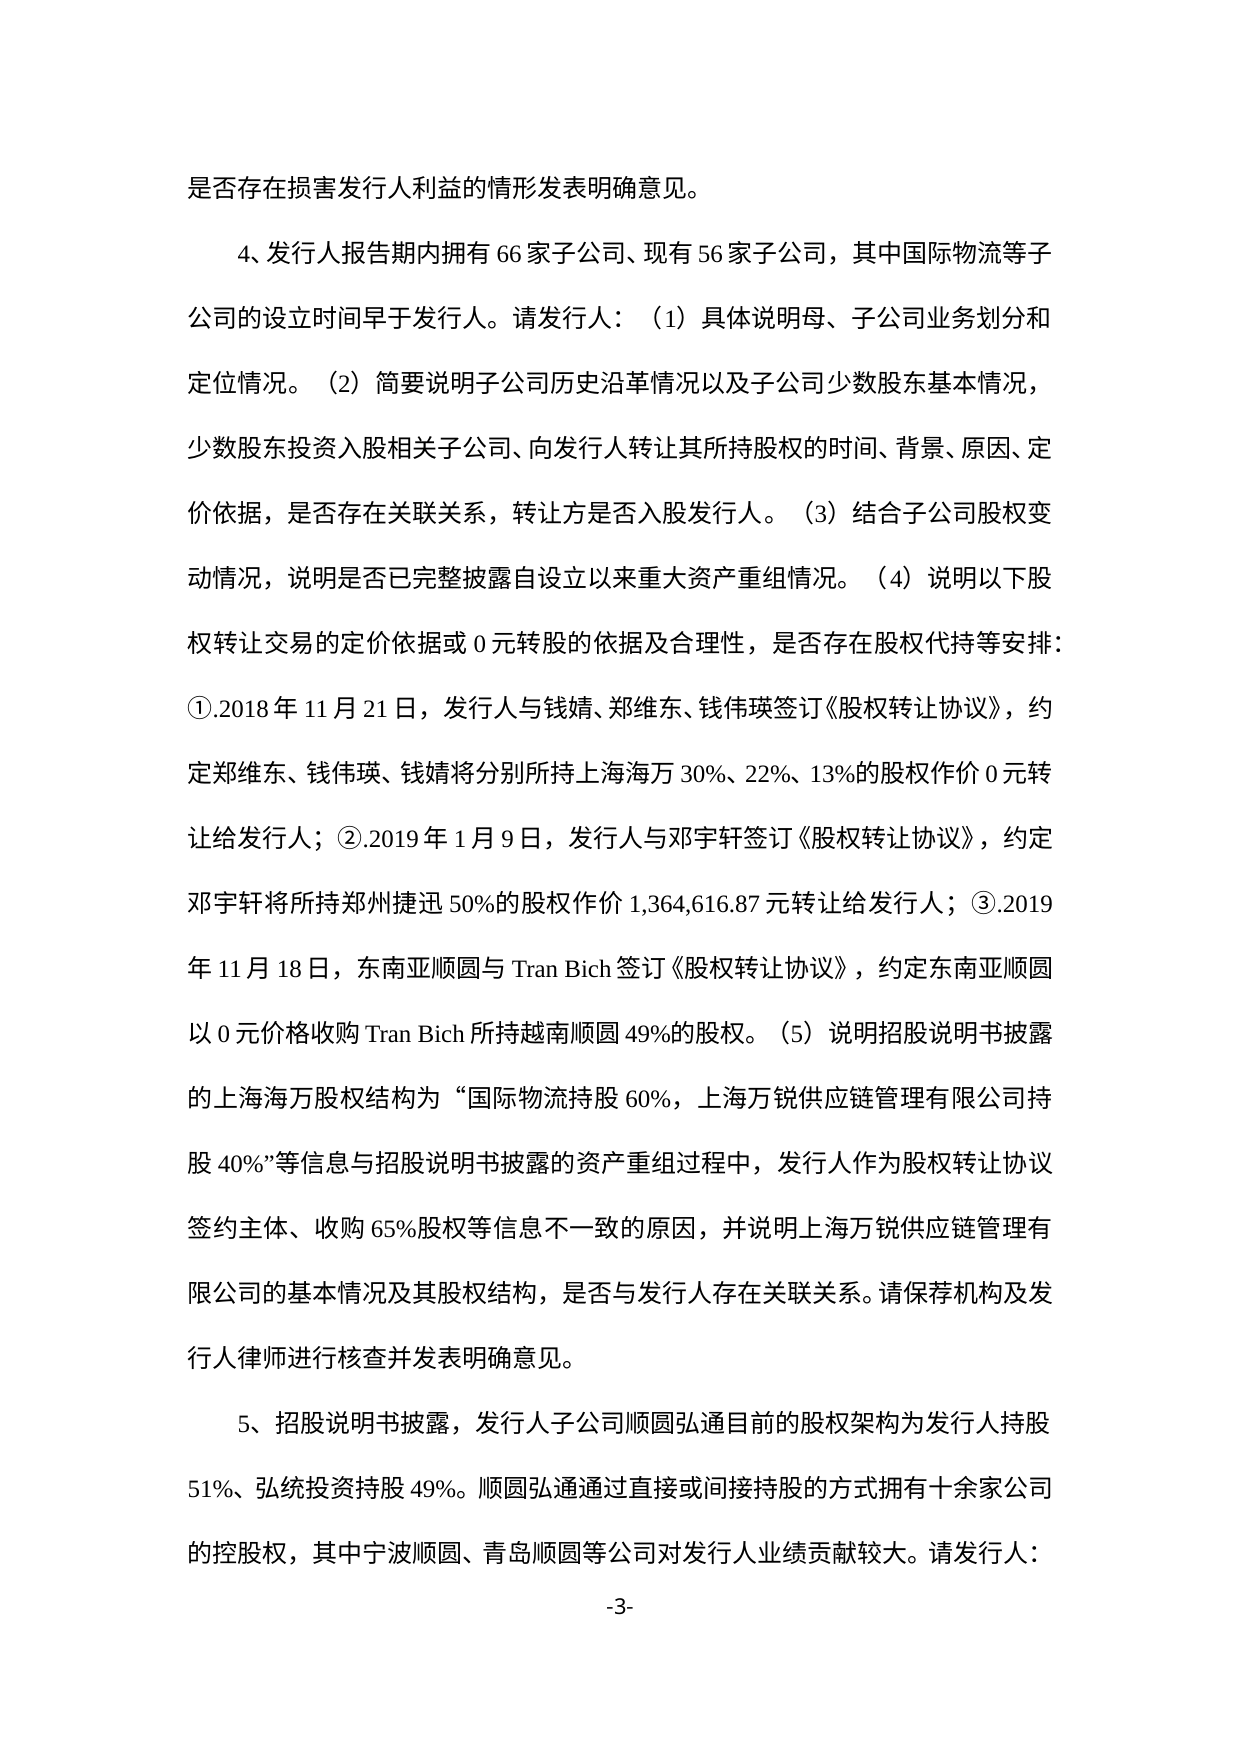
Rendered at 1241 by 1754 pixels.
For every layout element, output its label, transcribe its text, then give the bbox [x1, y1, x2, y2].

text 4、发行人报告期内拥有66家子公司、现有56家子公司，其中国际物流等子公司的设立时间早于发行人。请发行人：（1）具体说明母、子公司业务划分和定位情况。（2）简要说明子公司历史沿革情况以及子公司少数股东基本情况，少数股东投资入股相关子公司、向发行人转让其所持股权的时间、背景、原因、定价依据，是否存在关联关系，转让方是否入股发行人。（3）结合子公司股权变动情况，说明是否已完整披露自设立以来重大资产重组情况。（4）说明以下股权转让交易的定价依据或0元转股的依据及合理性，是否存在股权代持等安排：①.2018年11月21日，发行人与钱婧、郑维东、钱伟瑛签订《股权转让协议》，约定郑维东、钱伟瑛、钱婧将分别所持上海海万30%、22%、13%的股权作价0元转让给发行人；②.2019年1月9日，发行人与邓宇轩签订《股权转让协议》，约定邓宇轩将所持郑州捷迅50%的股权作价1,364,616.87元转让给发行人；③.2019年11月18日，东南亚顺圆与Tran Bich签订《股权转让协议》，约定东南亚顺圆以0元价格收购Tran Bich所持越南顺圆49%的股权。（5）说明招股说明书披露的上海海万股权结构为“国际物流持股60%，上海万锐供应链管理有限公司持股40%”等信息与招股说明书披露的资产重组过程中，发行人作为股权转让协议签约主体、收购65%股权等信息不一致的原因，并说明上海万锐供应链管理有限公司的基本情况及其股权结构，是否与发行人存在关联关系。请保荐机构及发行人律师进行核查并发表明确意见。 [187, 219, 1053, 1389]
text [187, 154, 1053, 219]
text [187, 1389, 1053, 1584]
